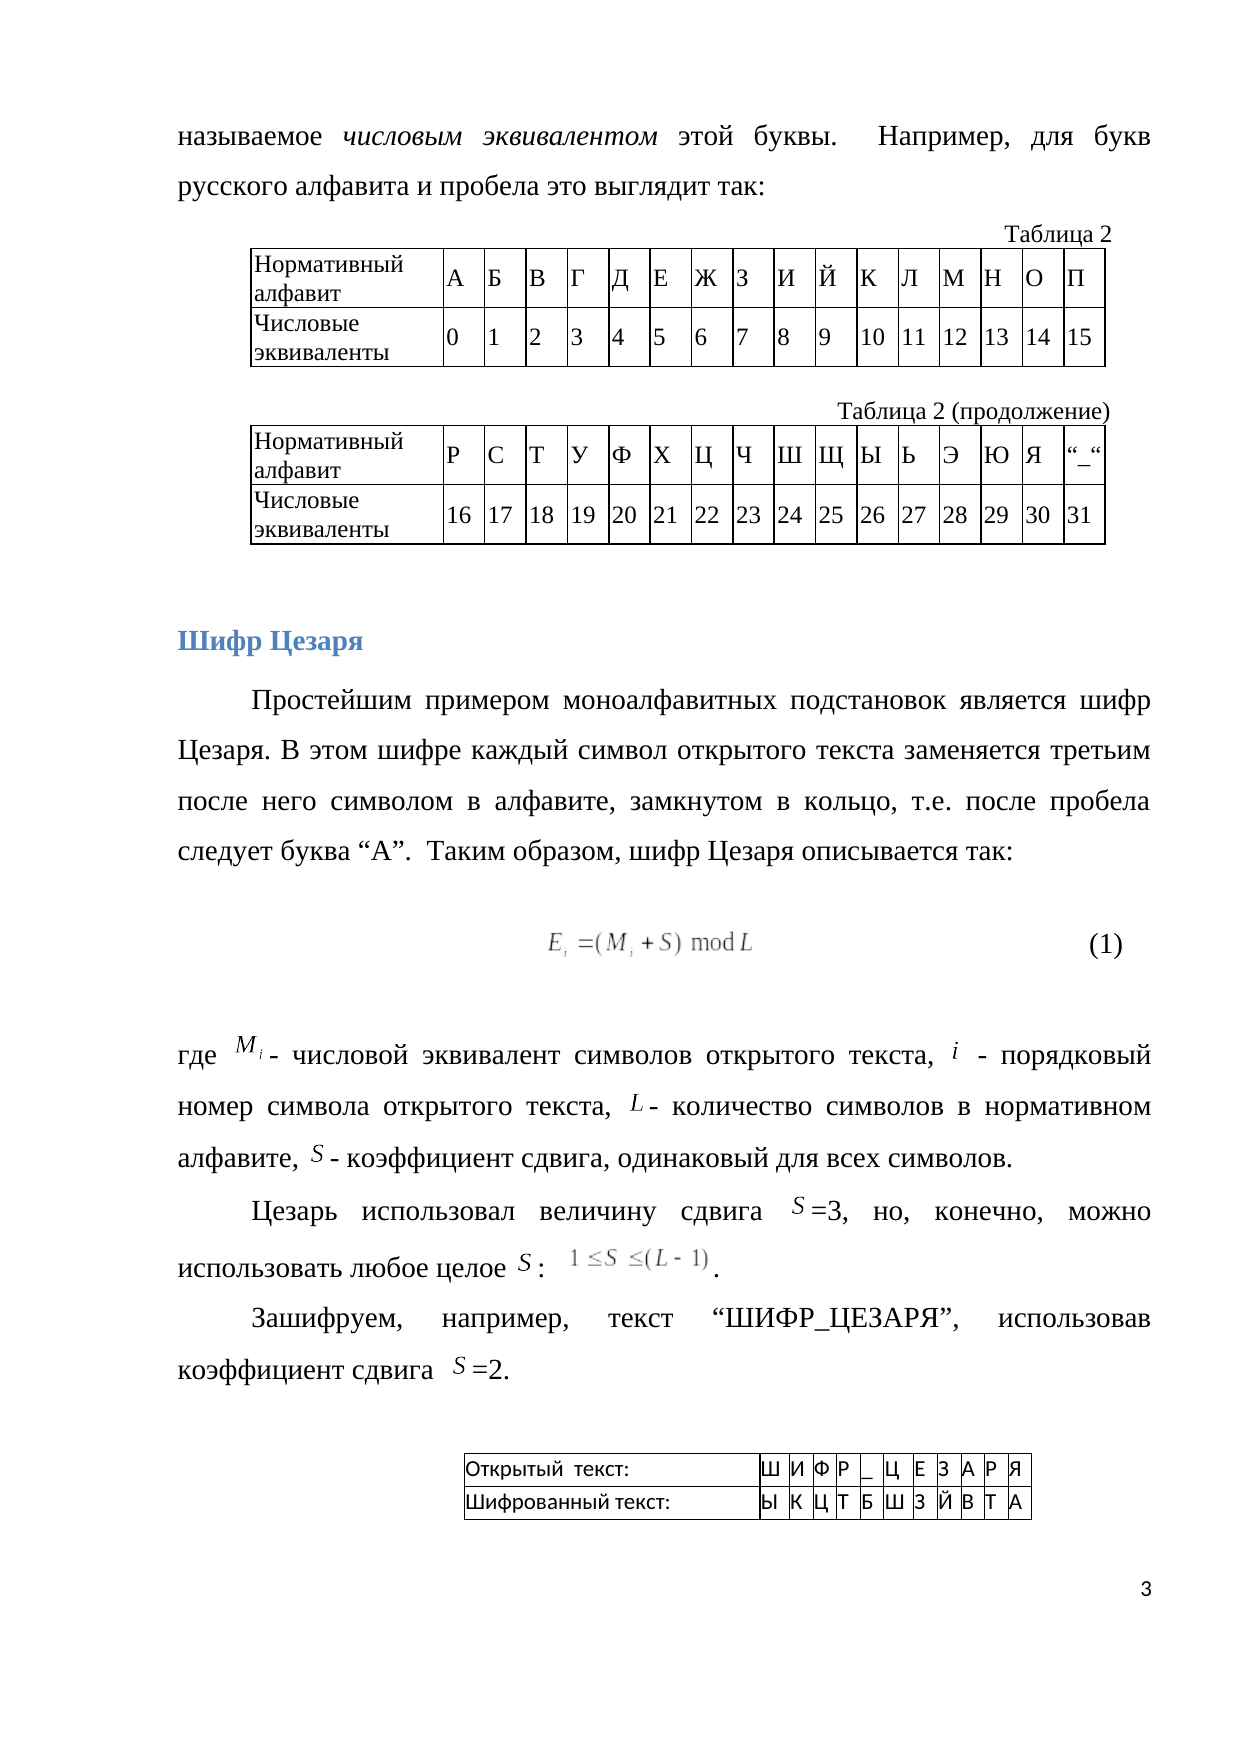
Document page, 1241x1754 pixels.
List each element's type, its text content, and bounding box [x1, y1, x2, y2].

table_cell Ш [884, 1487, 913, 1519]
table_header [1049, 925, 1163, 977]
table_header Ф [610, 426, 649, 484]
text Таблица 2 [177, 219, 1152, 247]
table_cell 23 [734, 485, 773, 543]
text Зашифруем, например, текст “ШИФР_ЦЕЗАРЯ”, использовав коэффициент сдвига =2. [177, 1300, 1152, 1386]
table_cell Т [985, 1487, 1008, 1519]
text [177, 118, 1152, 202]
table_header Т [527, 426, 567, 484]
table_cell 10 [858, 308, 898, 366]
table_header Ф [814, 1454, 836, 1486]
table_cell 3 [568, 308, 608, 366]
table_cell Т [837, 1487, 860, 1519]
table_header Э [940, 426, 980, 484]
table_cell 21 [651, 485, 691, 543]
table_cell Шифрованный текст: [465, 1487, 759, 1519]
table_header [251, 925, 1048, 977]
table_header Ш [761, 1454, 789, 1486]
table_cell 12 [940, 308, 980, 366]
table_cell 30 [1023, 485, 1063, 543]
table_cell 20 [610, 485, 649, 543]
table_cell 7 [734, 308, 773, 366]
subtitle Шифр Цезаря [177, 623, 1152, 656]
text где - числовой эквивалент символов открытого текста, - порядковый номер символа открытого текста, - количество символов в нормативном алфавите, - коэффициент сдвига, одинаковый для всех символов. [177, 1027, 1152, 1174]
table_cell 24 [775, 485, 815, 543]
table_cell В [962, 1487, 984, 1519]
table_cell 15 [1065, 308, 1104, 366]
table_cell 27 [899, 485, 939, 543]
table_header З [734, 249, 773, 307]
table_header Н [982, 249, 1022, 307]
table_cell 26 [858, 485, 898, 543]
table_header Ж [692, 249, 732, 307]
table_cell 17 [485, 485, 525, 543]
table_header Е [914, 1454, 937, 1486]
table_header В [527, 249, 567, 307]
table_header “_“ [1065, 426, 1104, 484]
table_header Нормативный алфавит [252, 426, 443, 484]
table_header Ч [734, 426, 773, 484]
table_cell 25 [816, 485, 856, 543]
table_header П [1065, 249, 1104, 307]
table_cell 1 [485, 308, 525, 366]
table_cell 8 [775, 308, 815, 366]
table_cell 22 [692, 485, 732, 543]
table_header Р [837, 1454, 860, 1486]
table_cell 31 [1065, 485, 1104, 543]
table_cell Числовые эквиваленты [252, 308, 443, 366]
table_header У [568, 426, 608, 484]
table_cell А [1009, 1487, 1031, 1519]
table_cell З [914, 1487, 937, 1519]
table_cell 29 [982, 485, 1022, 543]
table_header Л [899, 249, 939, 307]
table_header Р [444, 426, 484, 484]
table_cell 9 [816, 308, 856, 366]
table_header Ь [899, 426, 939, 484]
table_header Открытый текст: [465, 1454, 759, 1486]
table_cell 4 [610, 308, 649, 366]
table_header Г [568, 249, 608, 307]
table_header Ш [775, 426, 815, 484]
table_header Я [1009, 1454, 1031, 1486]
table_cell 2 [527, 308, 567, 366]
table_cell Б [861, 1487, 883, 1519]
table_cell 11 [899, 308, 939, 366]
table_header Ы [858, 426, 898, 484]
table_header И [775, 249, 815, 307]
table_header Я [1023, 426, 1063, 484]
table_header Нормативный алфавит [252, 249, 443, 307]
table_cell 28 [940, 485, 980, 543]
table_header Б [485, 249, 525, 307]
table_header А [962, 1454, 984, 1486]
table_header З [938, 1454, 961, 1486]
table_cell Ы [761, 1487, 789, 1519]
table_header С [485, 426, 525, 484]
table_cell 16 [444, 485, 484, 543]
table_header О [1023, 249, 1063, 307]
table_header А [444, 249, 484, 307]
table_header Д [610, 249, 649, 307]
text Простейшим примером моноалфавитных подстановок является шифр Цезаря. В этом шифре каждый символ открытого текста заменяется третьим после него символом в алфавите, замкнутом в кольцо, т.е. после пробела следует буква “А”. Таким образом, шифр Цезаря описывается так: [177, 682, 1152, 867]
table_header Е [651, 249, 691, 307]
table_cell 5 [651, 308, 691, 366]
text Таблица 2 (продолжение) [177, 396, 1152, 425]
table_header М [940, 249, 980, 307]
table_header Й [816, 249, 856, 307]
table_header К [858, 249, 898, 307]
table_cell 19 [568, 485, 608, 543]
text Цезарь использовал величину сдвига =3, но, конечно, можно использовать любое целое : . [177, 1191, 1152, 1283]
table_header Ц [692, 426, 732, 484]
table_cell К [790, 1487, 813, 1519]
table_cell 6 [692, 308, 732, 366]
table_header Ц [884, 1454, 913, 1486]
table_cell 0 [444, 308, 484, 366]
table_header Х [651, 426, 691, 484]
table_cell 18 [527, 485, 567, 543]
table_cell 13 [982, 308, 1022, 366]
table_cell Ц [814, 1487, 836, 1519]
table_header Щ [816, 426, 856, 484]
table_header Ю [982, 426, 1022, 484]
table_cell Й [938, 1487, 961, 1519]
table_cell 14 [1023, 308, 1063, 366]
table_header Р [985, 1454, 1008, 1486]
table_header И [790, 1454, 813, 1486]
table_cell Числовые эквиваленты [252, 485, 443, 543]
table_header _ [861, 1454, 883, 1486]
